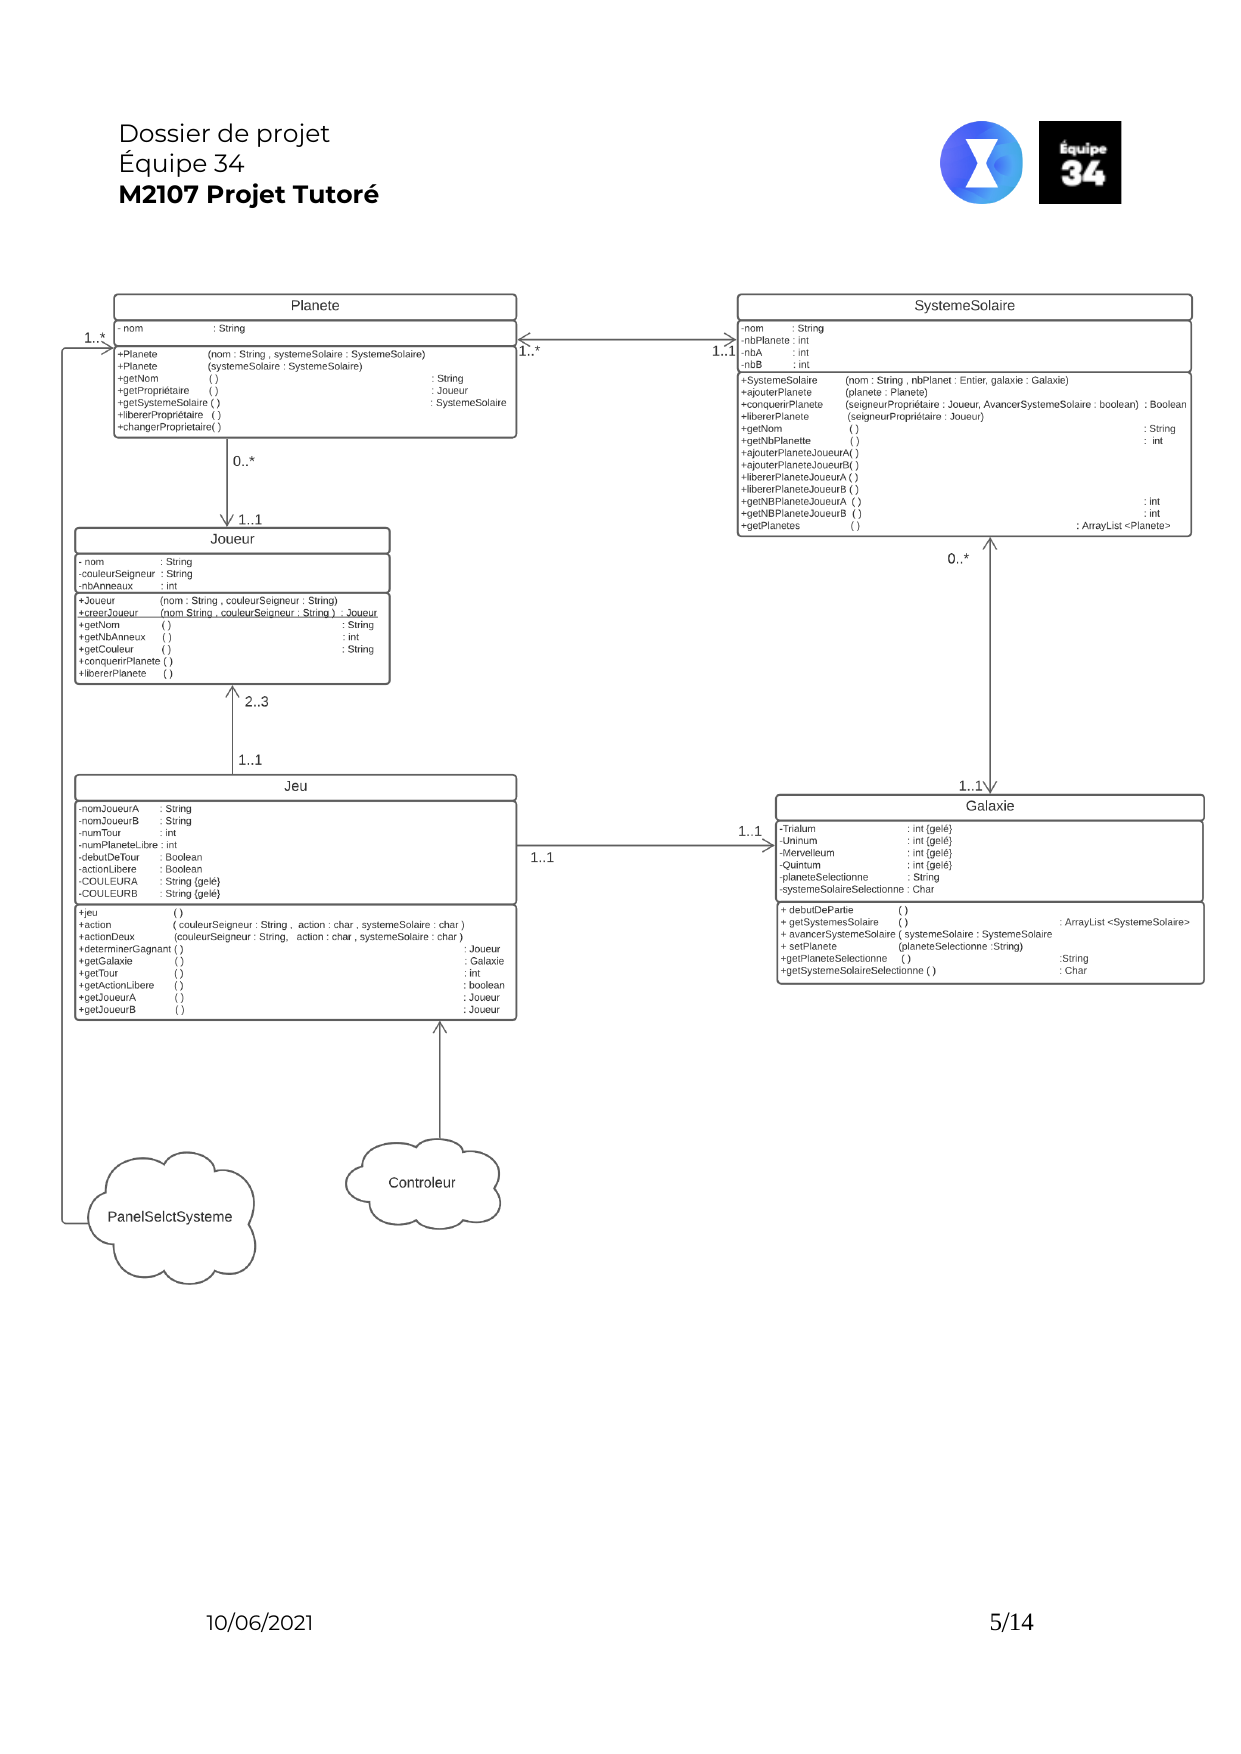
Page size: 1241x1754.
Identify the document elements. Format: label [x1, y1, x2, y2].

picture [1039, 121, 1122, 204]
picture [10, 268, 1230, 1314]
picture [940, 121, 1023, 204]
